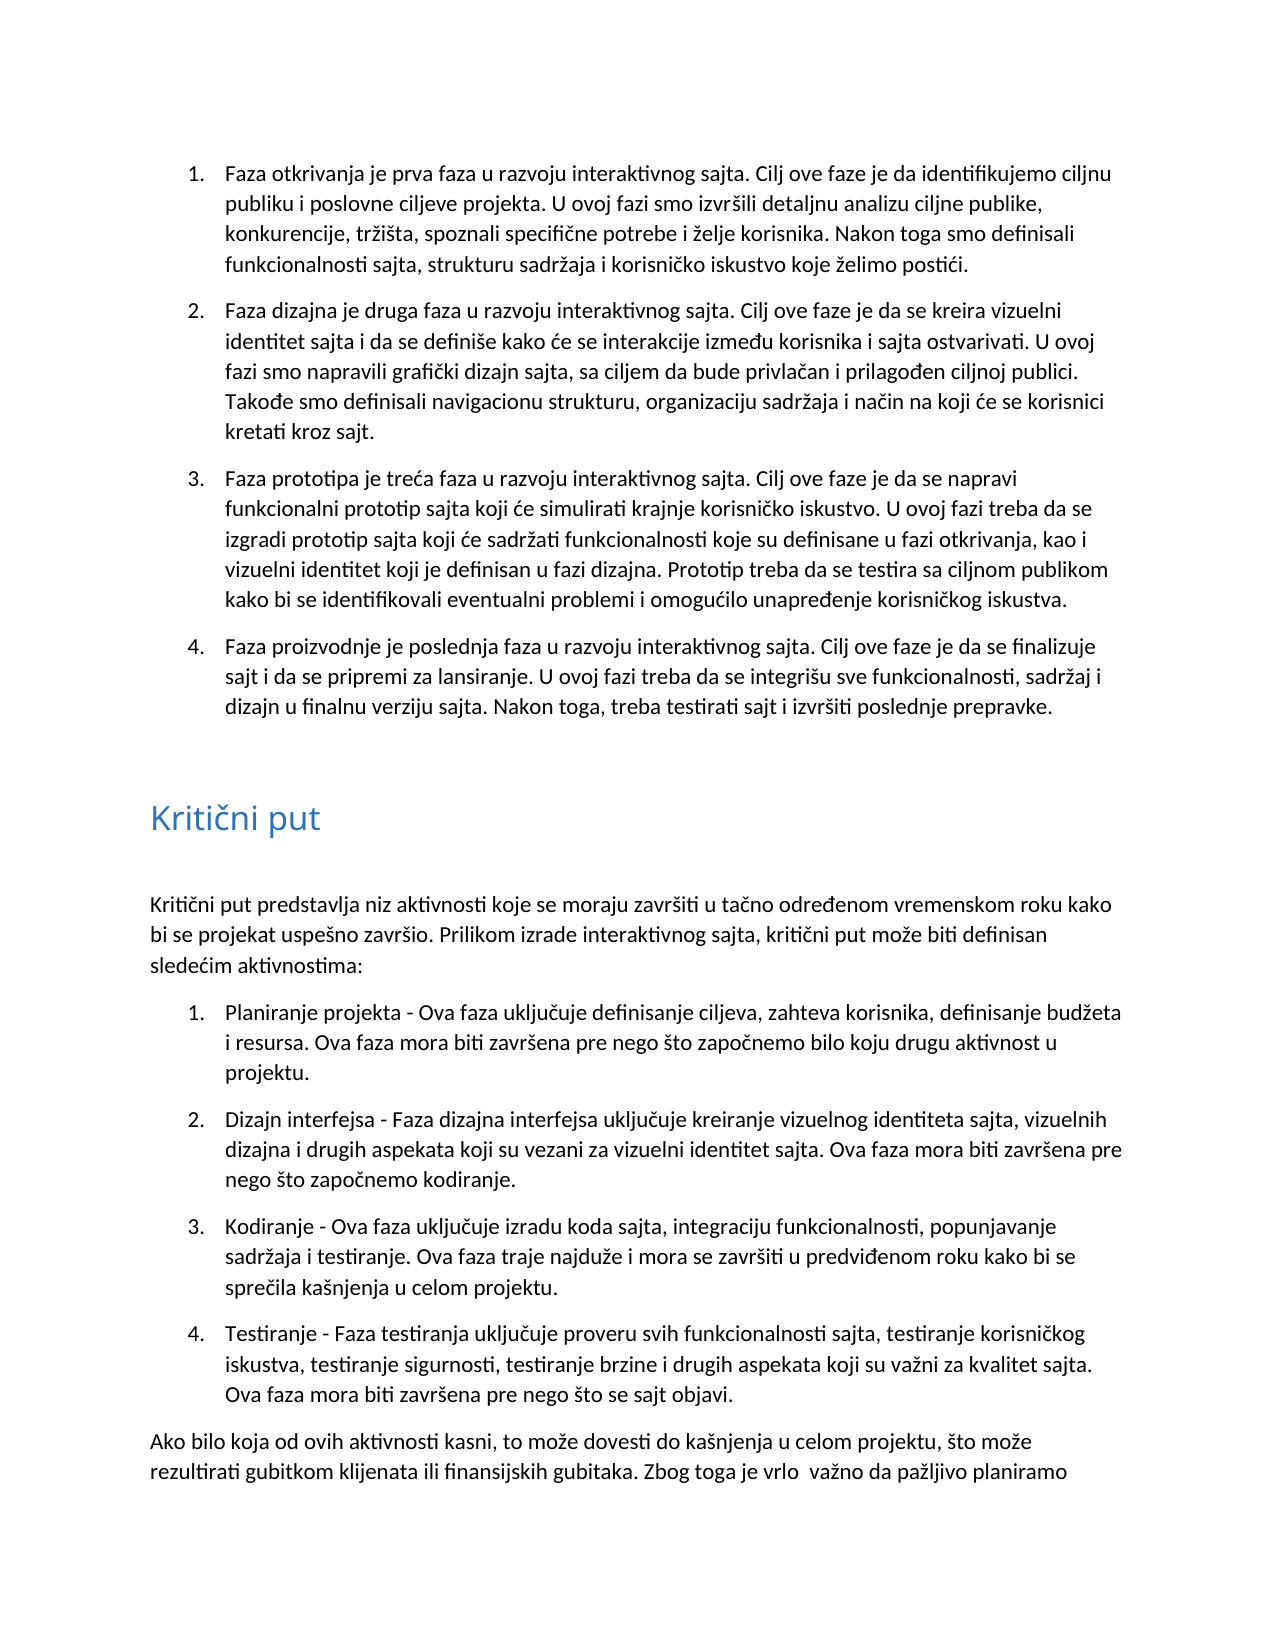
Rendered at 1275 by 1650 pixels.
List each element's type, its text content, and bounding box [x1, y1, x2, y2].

list Faza dizajna je druga faza u razvoju interaktivnog sajta. Cilj ove faze je da se kreira vizuelni identitet sajta i da se definiše kako će se interakcije između korisnika i sajta ostvarivati. U ovoj fazi smo napravili grafički dizajn sajta, sa ciljem da bude privlačan i prilagođen ciljnoj publici. Takođe smo definisali navigacionu strukturu, organizaciju sadržaja i način na koji će se korisnici kretati kroz sajt. [187, 297, 1125, 445]
list Faza prototipa je treća faza u razvoju interaktivnog sajta. Cilj ove faze je da se napravi funkcionalni prototip sajta koji će simulirati krajnje korisničko iskustvo. U ovoj fazi treba da se izgradi prototip sajta koji će sadržati funkcionalnosti koje su definisane u fazi otkrivanja, kao i vizuelni identitet koji je definisan u fazi dizajna. Prototip treba da se testira sa ciljnom publikom kako bi se identifikovali eventualni problemi i omogućilo unapređenje korisničkog iskustva. [187, 464, 1125, 613]
list Faza otkrivanja je prva faza u razvoju interaktivnog sajta. Cilj ove faze je da identifikujemo ciljnu publiku i poslovne ciljeve projekta. U ovoj fazi smo izvršili detaljnu analizu ciljne publike, konkurencije, tržišta, spoznali specifične potrebe i želje korisnika. Nakon toga smo definisali funkcionalnosti sajta, strukturu sadržaja i korisničko iskustvo koje želimo postići. [187, 159, 1125, 278]
list Faza proizvodnje je poslednja faza u razvoju interaktivnog sajta. Cilj ove faze je da se finalizuje sajt i da se pripremi za lansiranje. U ovoj fazi treba da se integrišu sve funkcionalnosti, sadržaj i dizajn u finalnu verziju sajta. Nakon toga, treba testirati sajt i izvršiti poslednje prepravke. [187, 632, 1125, 720]
list Planiranje projekta - Ova faza uključuje definisanje ciljeva, zahteva korisnika, definisanje budžeta i resursa. Ova faza mora biti završena pre nego što započnemo bilo koju drugu aktivnost u projektu. [187, 998, 1125, 1086]
subtitle Kritični put [150, 794, 1125, 840]
list Testiranje - Faza testiranja uključuje proveru svih funkcionalnosti sajta, testiranje korisničkog iskustva, testiranje sigurnosti, testiranje brzine i drugih aspekata koji su važni za kvalitet sajta. Ova faza mora biti završena pre nego što se sajt objavi. [187, 1319, 1125, 1408]
text Kritični put predstavlja niz aktivnosti koje se moraju završiti u tačno određenom vremenskom roku kako bi se projekat uspešno završio. Prilikom izrade interaktivnog sajta, kritični put može biti definisan sledećim aktivnostima: [150, 890, 1125, 979]
list Dizajn interfejsa - Faza dizajna interfejsa uključuje kreiranje vizuelnog identiteta sajta, vizuelnih dizajna i drugih aspekata koji su vezani za vizuelni identitet sajta. Ova faza mora biti završena pre nego što započnemo kodiranje. [187, 1105, 1125, 1193]
list Kodiranje - Ova faza uključuje izradu koda sajta, integraciju funkcionalnosti, popunjavanje sadržaja i testiranje. Ova faza traje najduže i mora se završiti u predviđenom roku kako bi se sprečila kašnjenja u celom projektu. [187, 1212, 1125, 1301]
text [150, 1427, 1125, 1485]
